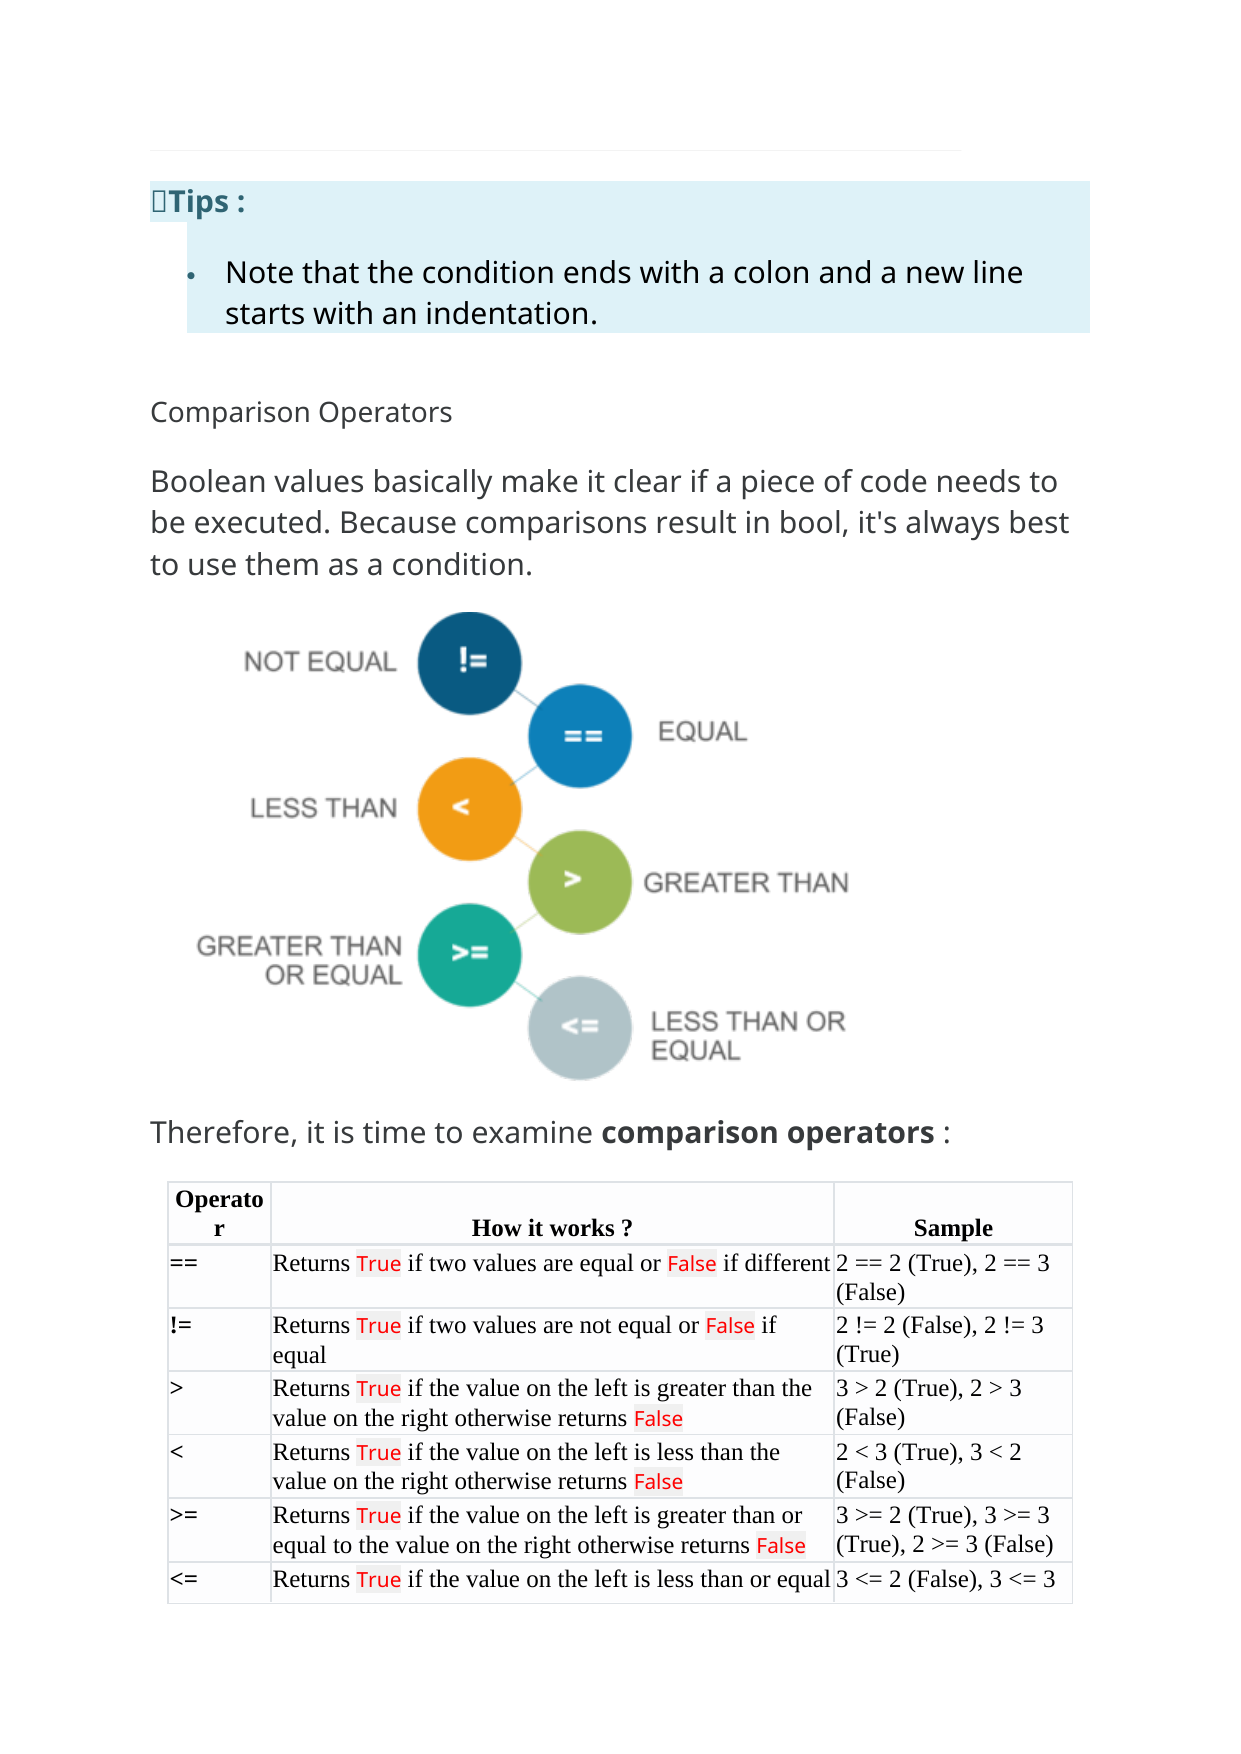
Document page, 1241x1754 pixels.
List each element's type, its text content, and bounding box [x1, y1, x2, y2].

table_cell Returns True if two values are not equal or False if equal [272, 1309, 833, 1370]
table_cell 3 > 2 (True), 2 > 3 (False) [835, 1372, 1072, 1434]
picture [150, 612, 894, 1082]
table_cell Returns True if the value on the left is greater than the value on the right otherwise returns False [272, 1372, 833, 1434]
table_cell <= [169, 1563, 270, 1602]
picture [460, 646, 466, 673]
table_cell 2 < 3 (True), 3 < 2 (False) [835, 1435, 1072, 1497]
table_header Sample [835, 1183, 1072, 1243]
table_header How it works ? [272, 1183, 833, 1243]
picture [470, 654, 486, 668]
table_cell Returns True if two values are equal or False if different [272, 1246, 833, 1307]
list Note that the condition ends with a colon and a new line starts with an indentation. [187, 251, 1090, 333]
table_cell != [169, 1309, 270, 1370]
table_cell Returns True if the value on the left is less than the value on the right otherwise returns False [272, 1435, 833, 1497]
table_cell 2 == 2 (True), 2 == 3 (False) [835, 1246, 1072, 1307]
table_cell 3 >= 2 (True), 3 >= 3 (True), 2 >= 3 (False) [835, 1499, 1072, 1561]
table_cell > [169, 1372, 270, 1434]
table_header Operator [169, 1183, 270, 1243]
table_cell >= [169, 1499, 270, 1561]
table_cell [835, 1563, 1072, 1602]
table_cell == [169, 1246, 270, 1307]
text Comparison Operators [150, 393, 1090, 431]
text Boolean values basically make it clear if a piece of code needs to be executed. Because comparisons result in bool, it's always best to use them as a condition. [150, 460, 1090, 584]
table_cell 2 != 2 (False), 2 != 3 (True) [835, 1309, 1072, 1370]
table_cell < [169, 1435, 270, 1497]
text 💡Tips : [150, 181, 1090, 222]
table_cell Returns True if the value on the left is greater than or equal to the value on the right otherwise returns False [272, 1499, 833, 1561]
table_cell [272, 1563, 833, 1602]
text Therefore, it is time to examine comparison operators : [150, 1111, 1090, 1152]
